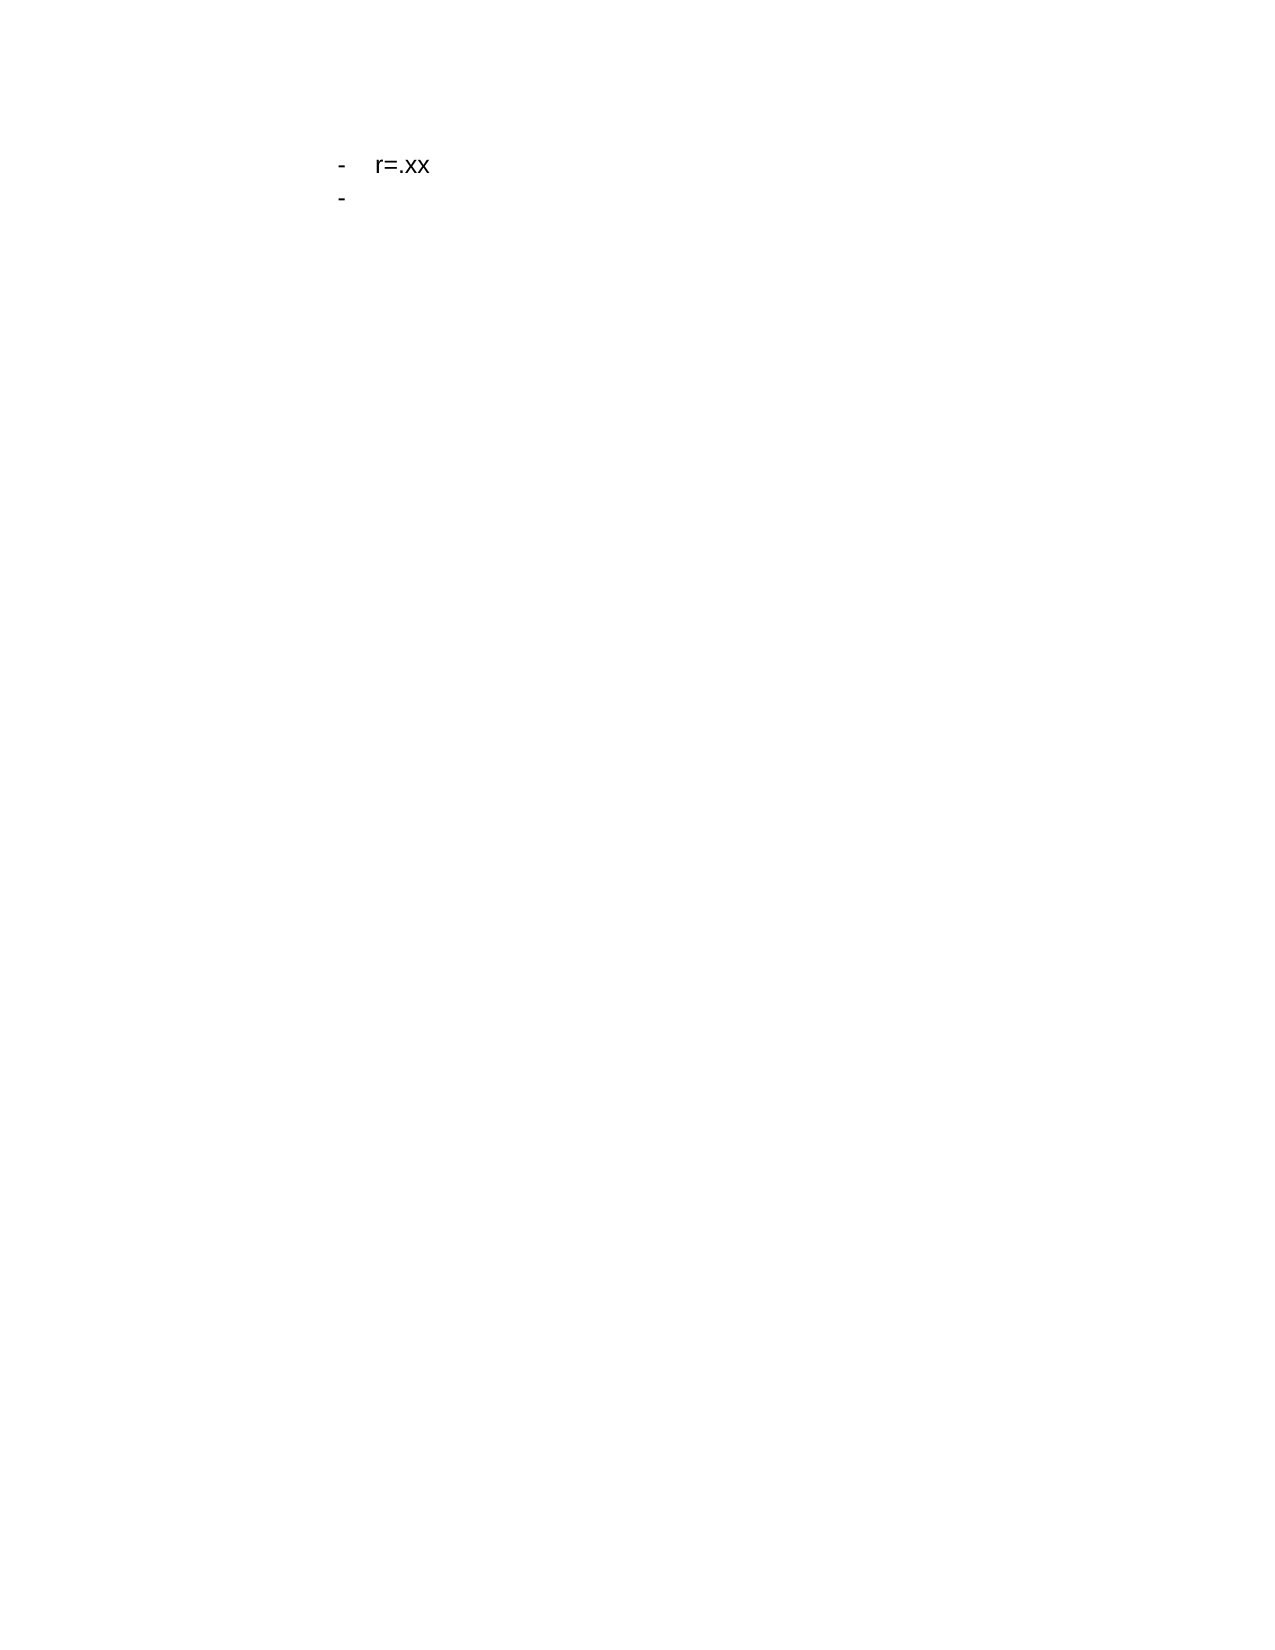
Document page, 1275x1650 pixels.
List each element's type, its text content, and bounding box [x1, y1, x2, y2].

list r=.xx [337, 150, 1125, 179]
